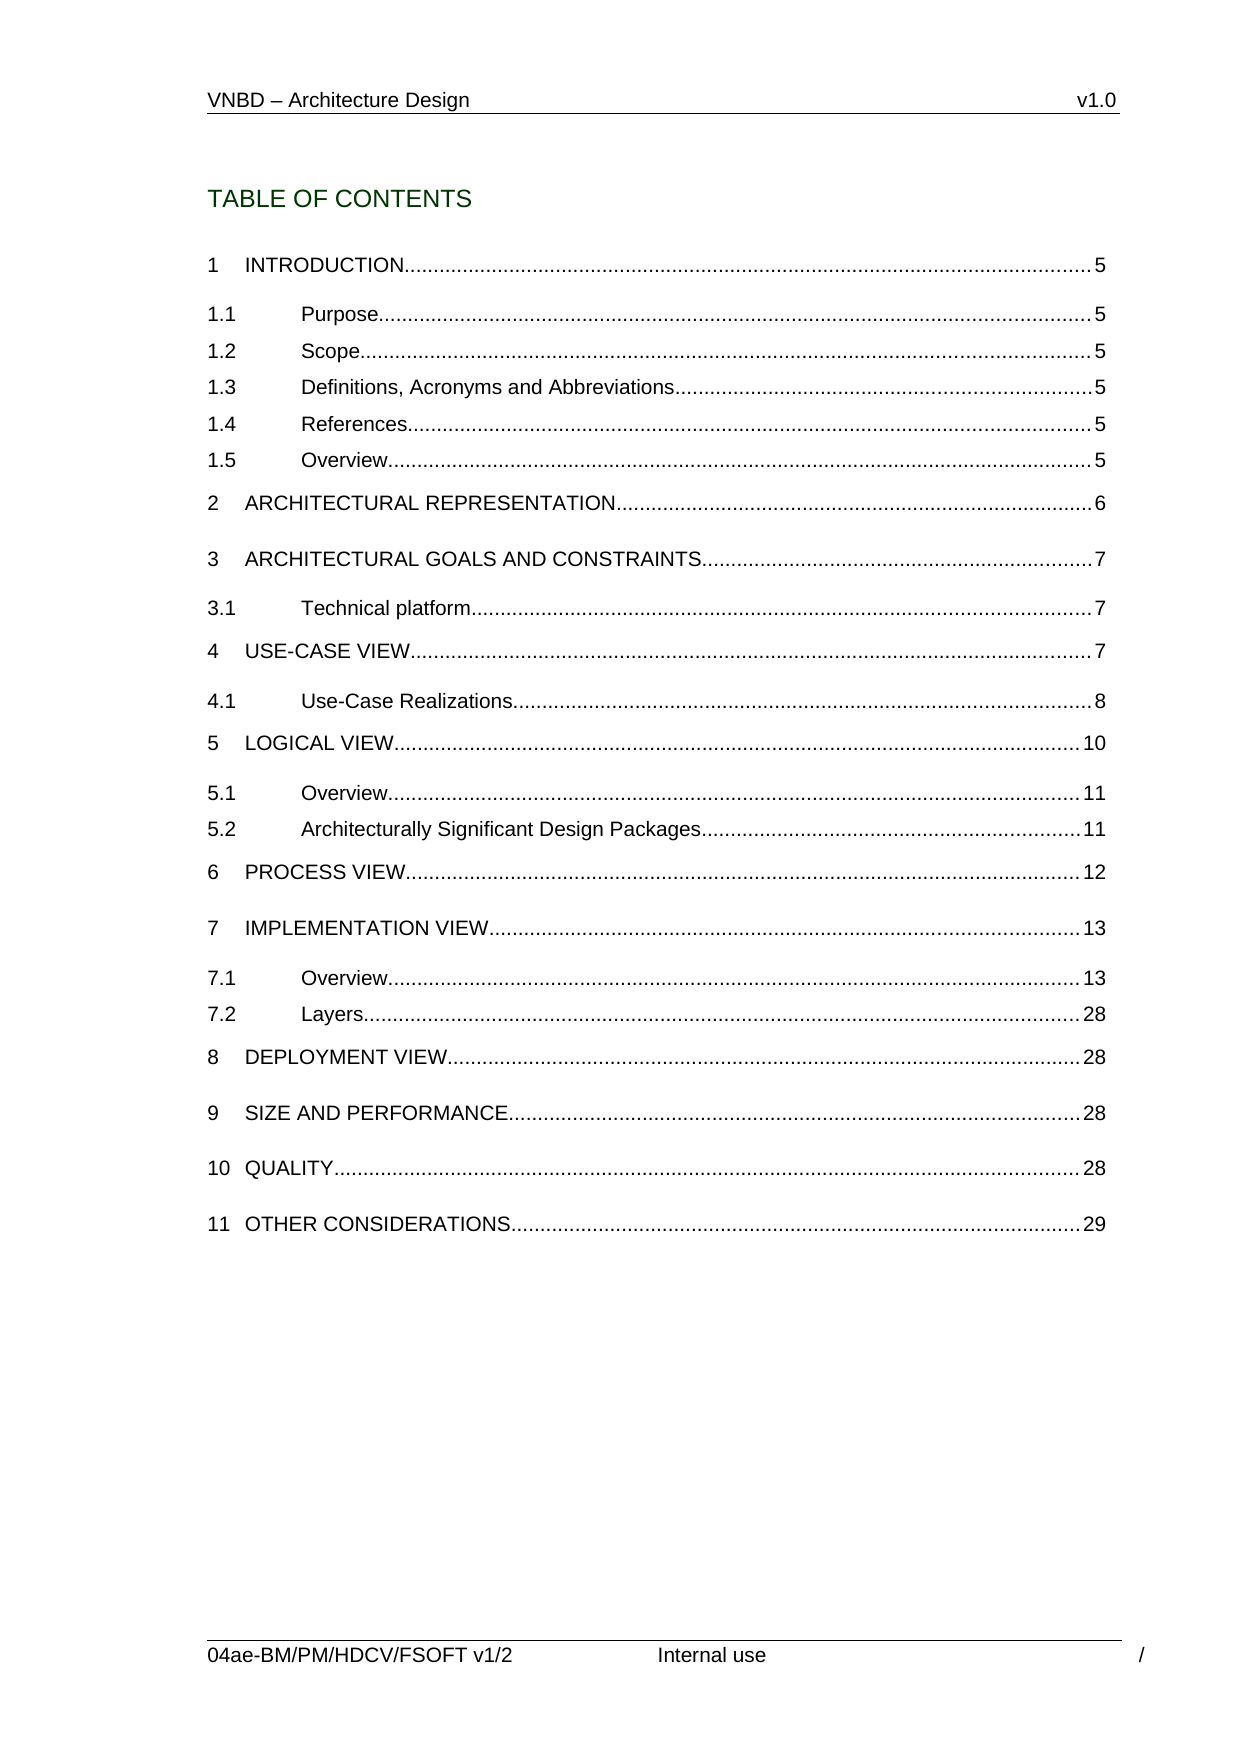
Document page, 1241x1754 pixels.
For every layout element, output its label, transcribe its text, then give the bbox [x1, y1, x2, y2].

text 9 Size and Performance 28 [207, 1100, 1122, 1124]
text 5 Logical View 10 [207, 731, 1122, 755]
text 1.4 References 5 [207, 412, 1122, 436]
text 1.5 Overview 5 [207, 448, 1122, 472]
text 8 Deployment view 28 [207, 1044, 1122, 1068]
text 11 Other Considerations 29 [207, 1212, 1122, 1236]
text 2 Architectural Representation 6 [207, 491, 1122, 515]
text 6 Process View 12 [207, 860, 1122, 884]
text 10 Quality 28 [207, 1156, 1122, 1180]
text 4 Use-Case View 7 [207, 639, 1122, 663]
text 1.1 Purpose 5 [207, 302, 1122, 326]
text TABLE OF CONTENTS [207, 184, 1122, 213]
text 7.2 Layers 28 [207, 1002, 1122, 1026]
text 1.2 Scope 5 [207, 339, 1122, 363]
text 3.1 Technical platform 7 [207, 596, 1122, 620]
text 5.2 Architecturally Significant Design Packages 11 [207, 817, 1122, 841]
text 5.1 Overview 11 [207, 781, 1122, 805]
text 4.1 Use-Case Realizations 8 [207, 688, 1122, 712]
text 7 Implementation View 13 [207, 916, 1122, 940]
text 1 Introduction 5 [207, 253, 1122, 277]
text 7.1 Overview 13 [207, 965, 1122, 989]
text 3 Architectural Goals and Constraints 7 [207, 547, 1122, 571]
text 1.3 Definitions, Acronyms and Abbreviations 5 [207, 375, 1122, 399]
